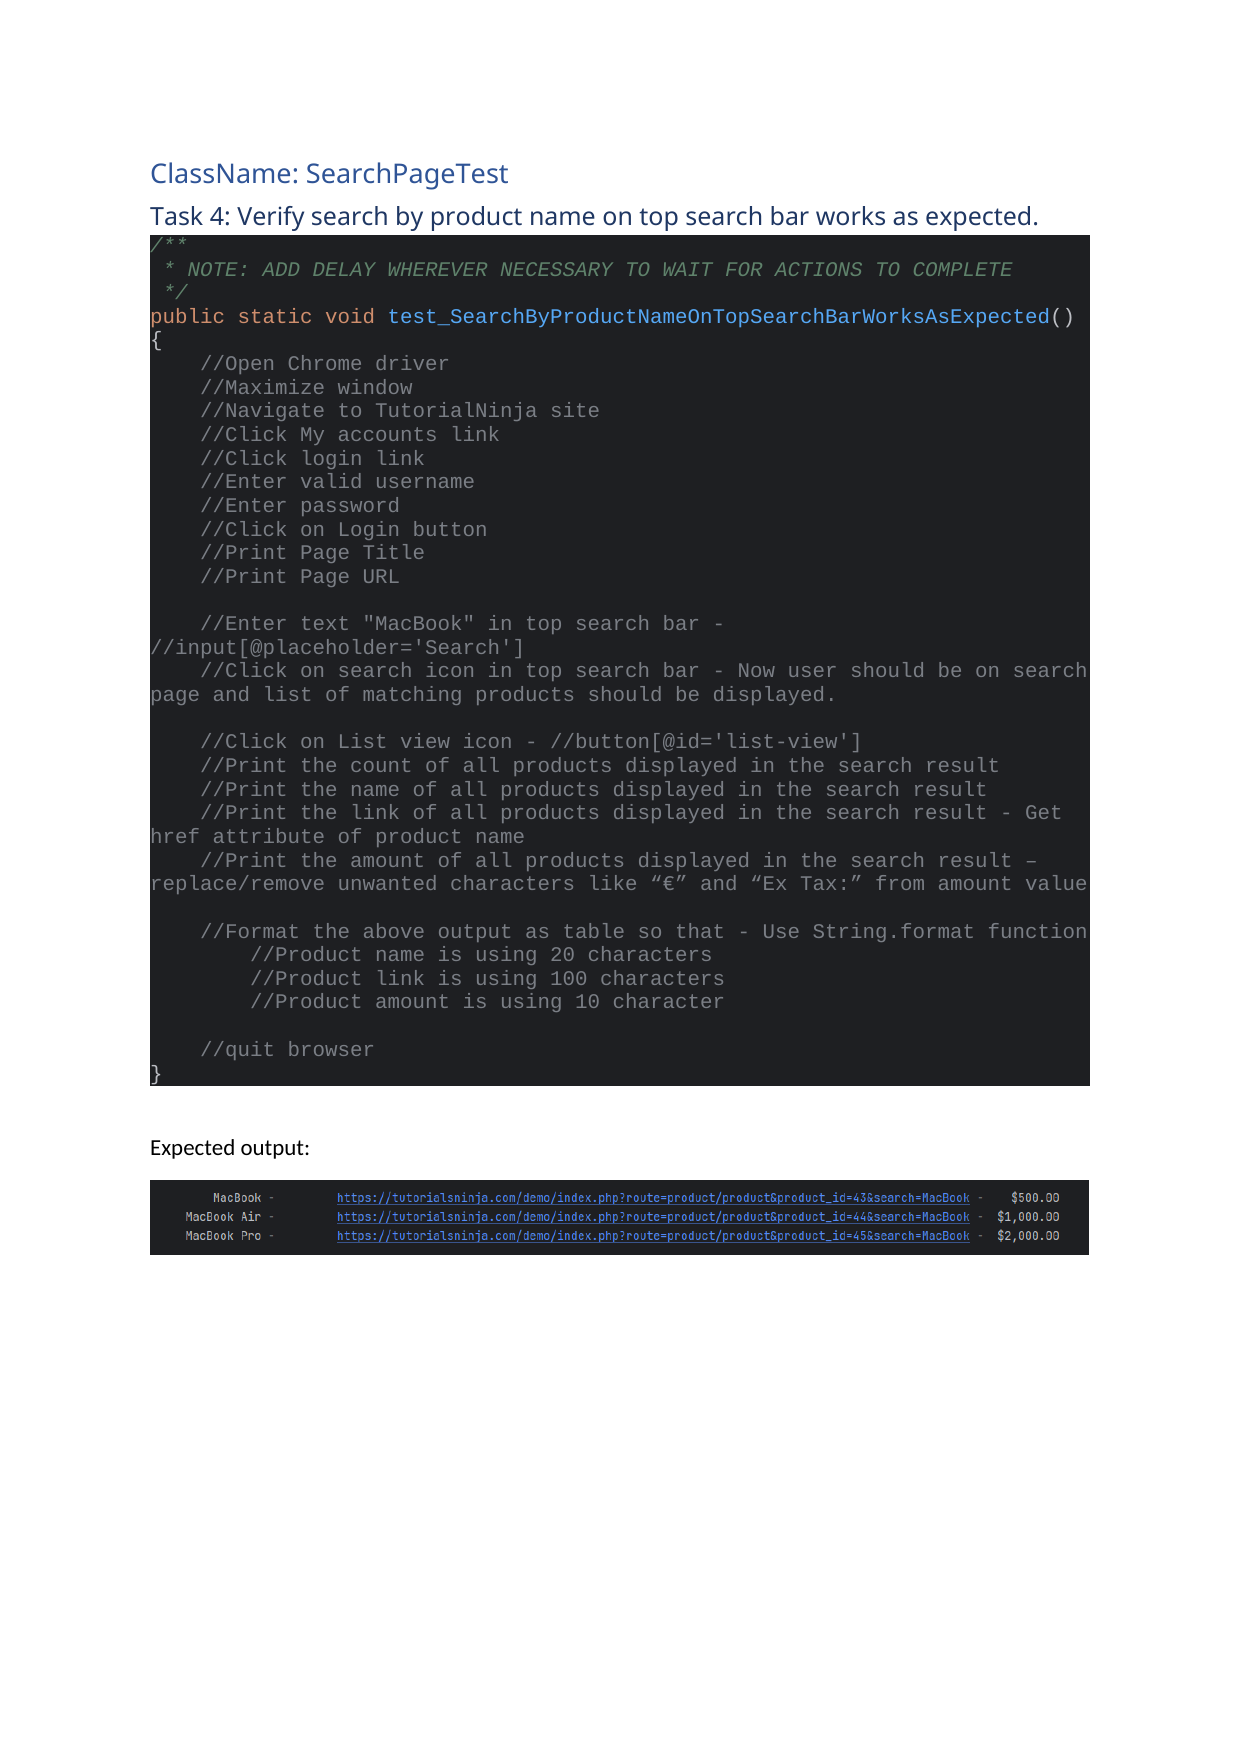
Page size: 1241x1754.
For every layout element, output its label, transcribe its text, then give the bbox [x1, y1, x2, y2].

text /** * NOTE: ADD DELAY WHEREVER NECESSARY TO WAIT FOR ACTIONS TO COMPLETE */ public static void test_SearchByProductNameOnTopSearchBarWorksAsExpected() { //Open Chrome driver //Maximize window //Navigate to TutorialNinja site //Click My accounts link //Click login link //Enter valid username //Enter password //Click on Login button //Print Page Title //Print Page URL //Enter text "MacBook" in top search bar - //input[@placeholder='Search'] //Click on search icon in top search bar - Now user should be on search page and list of matching products should be displayed. //Click on List view icon - //button[@id='list-view'] //Print the count of all products displayed in the search result //Print the name of all products displayed in the search result //Print the link of all products displayed in the search result - Get href attribute of product name //Print the amount of all products displayed in the search result – replace/remove unwanted characters like “€” and “Ex Tax:” from amount value //Format the above output as table so that - Use String.format function //Product name is using 20 characters //Product link is using 100 characters //Product amount is using 10 character //quit browser } [150, 235, 1090, 1086]
subtitle ClassName: SearchPageTest [150, 154, 1090, 191]
text Expected output: [150, 1133, 1090, 1161]
subtitle Task 4: Verify search by product name on top search bar works as expected. [150, 198, 1090, 232]
picture [150, 1180, 1089, 1255]
